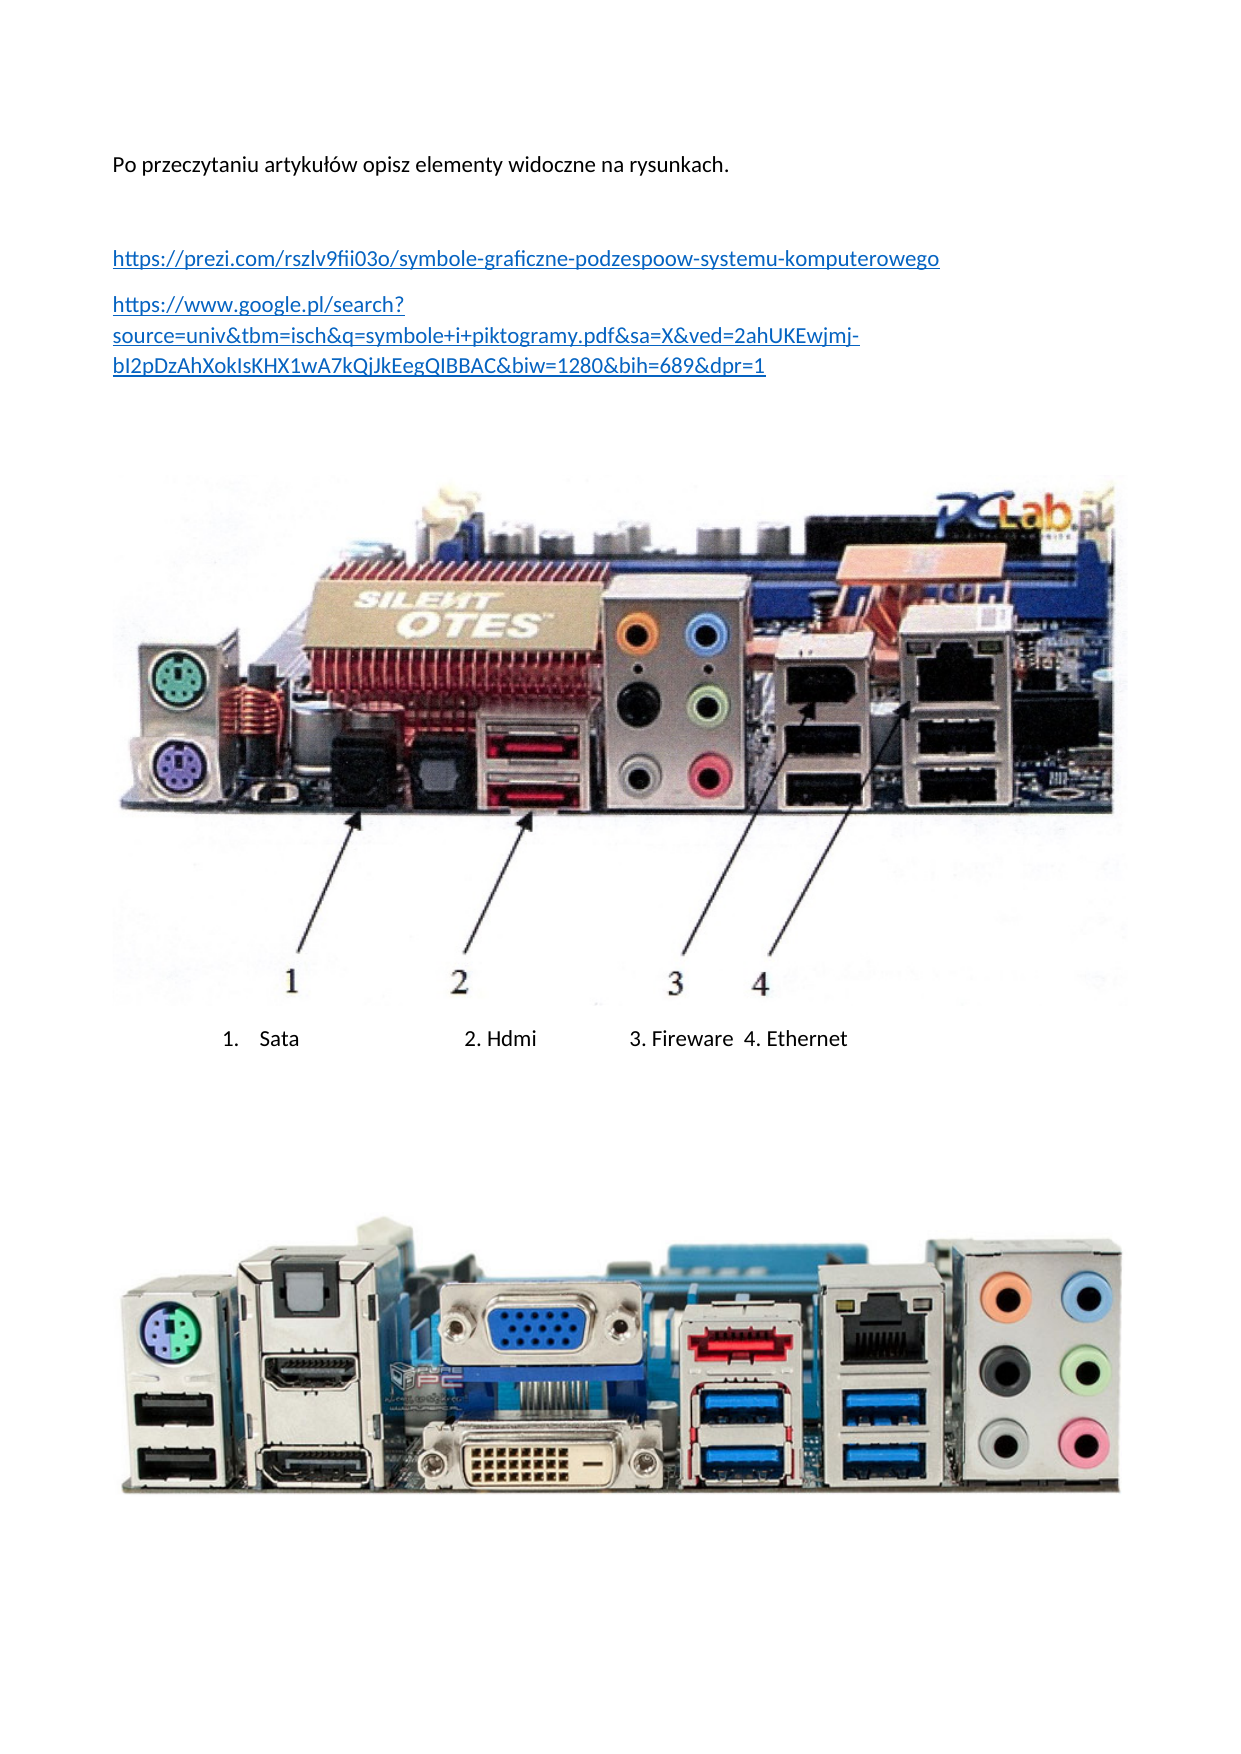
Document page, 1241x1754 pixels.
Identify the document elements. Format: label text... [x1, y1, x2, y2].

picture [112, 475, 1128, 1006]
text https://prezi.com/rszlv9fii03o/symbole-graficzne-podzespoow-systemu-komputerowego [112, 244, 1128, 272]
picture [112, 1212, 1128, 1504]
text Po przeczytaniu artykułów opisz elementy widoczne na rysunkach. [112, 150, 1128, 178]
text https://www.google.pl/search?source=univ&tbm=isch&q=symbole+i+piktogramy.pdf&sa=X&ved=2ahUKEwjmj-bI2pDzAhXokIsKHX1wA7kQjJkEegQIBBAC&biw=1280&bih=689&dpr=1 [112, 291, 1128, 409]
list Sata 2. Hdmi 3. Fireware 4. Ethernet [222, 1024, 1128, 1053]
